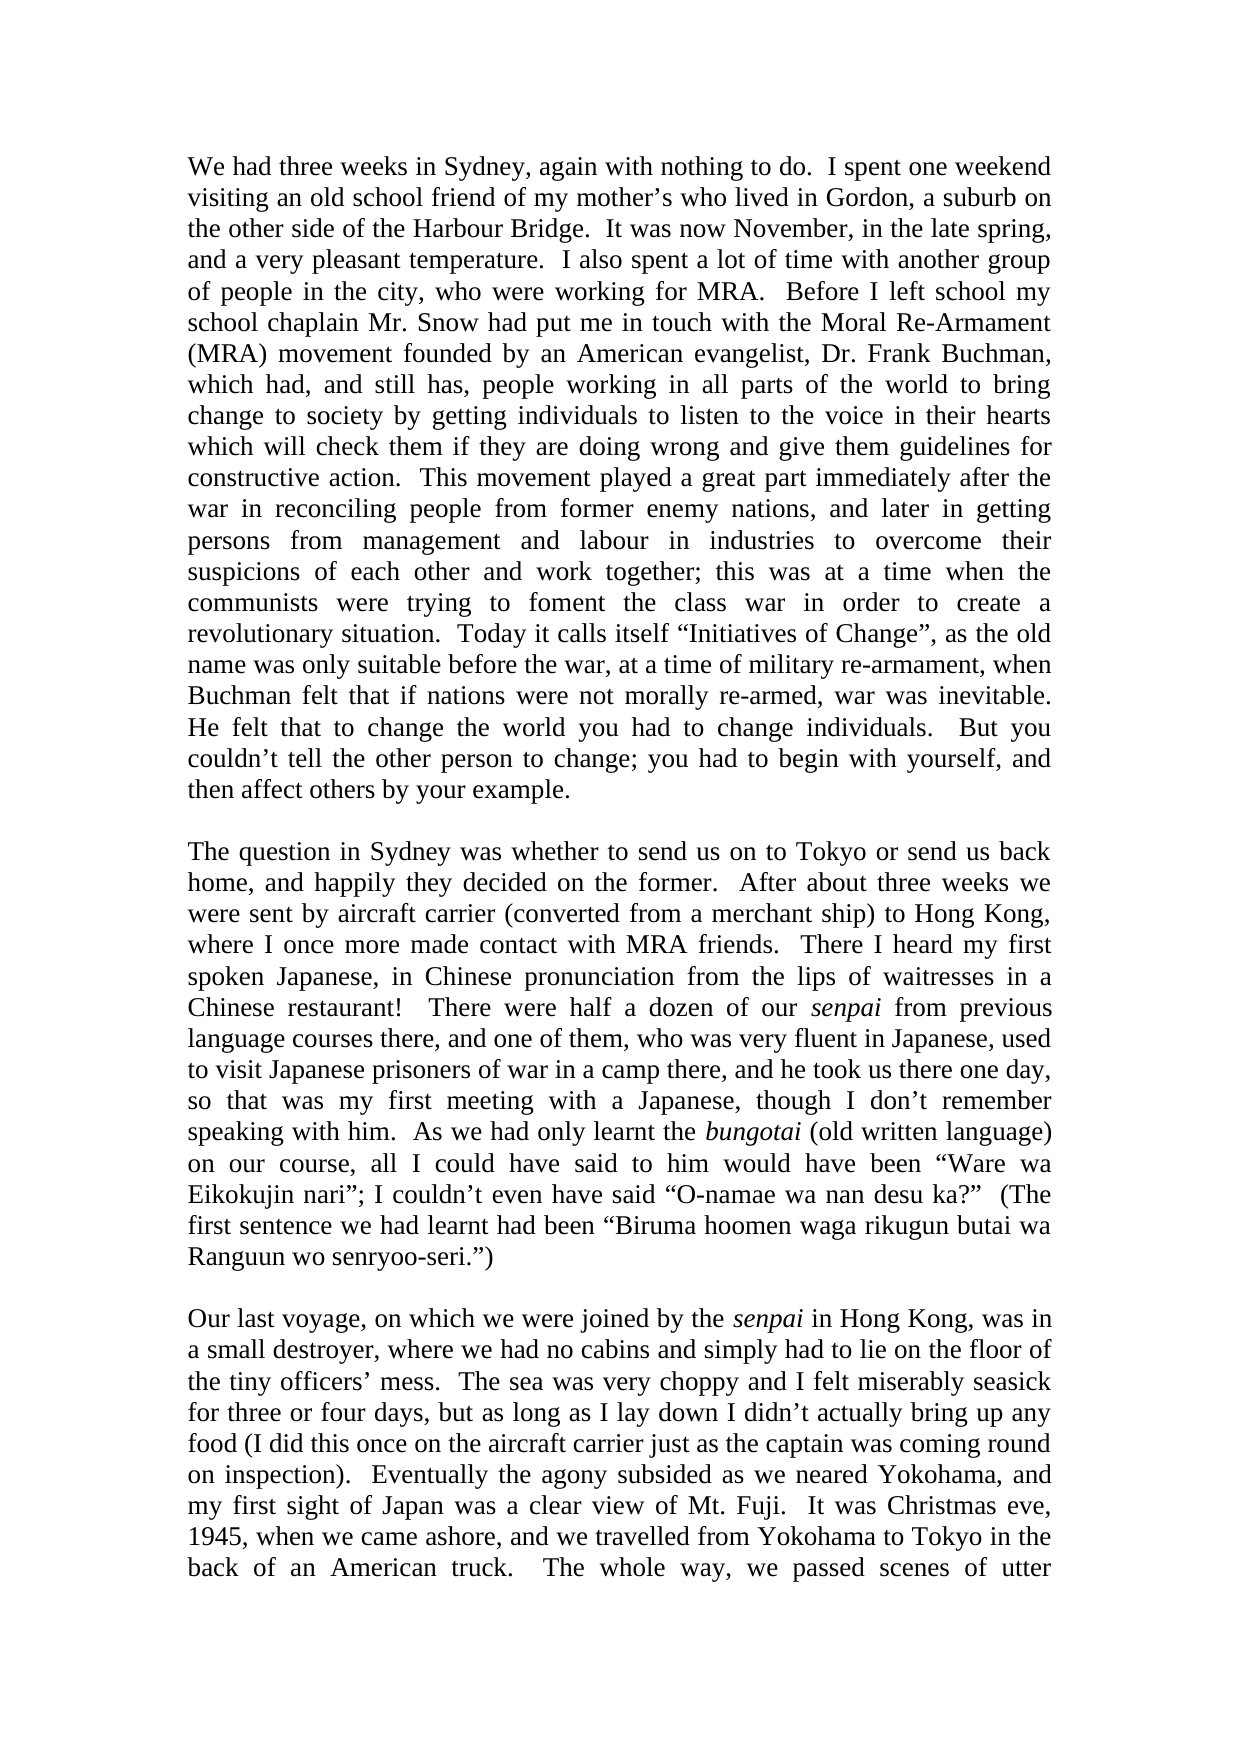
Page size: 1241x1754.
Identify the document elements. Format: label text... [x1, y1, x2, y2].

text We had three weeks in Sydney, again with nothing to do. I spent one weekend visiting an old school friend of my mother’s who lived in Gordon, a suburb on the other side of the Harbour Bridge. It was now November, in the late spring, and a very pleasant temperature. I also spent a lot of time with another group of people in the city, who were working for MRA. Before I left school my school chaplain Mr. Snow had put me in touch with the Moral Re-Armament (MRA) movement founded by an American evangelist, Dr. Frank Buchman, which had, and still has, people working in all parts of the world to bring change to society by getting individuals to listen to the voice in their hearts which will check them if they are doing wrong and give them guidelines for constructive action. This movement played a great part immediately after the war in reconciling people from former enemy nations, and later in getting persons from management and labour in industries to overcome their suspicions of each other and work together; this was at a time when the communists were trying to foment the class war in order to create a revolutionary situation. Today it calls itself “Initiatives of Change”, as the old name was only suitable before the war, at a time of military re-armament, when Buchman felt that if nations were not morally re-armed, war was inevitable. He felt that to change the world you had to change individuals. But you couldn’t tell the other person to change; you had to begin with yourself, and then affect others by your example. [187, 150, 1053, 804]
text The question in Sydney was whether to send us on to Tokyo or send us back home, and happily they decided on the former. After about three weeks we were sent by aircraft carrier (converted from a merchant ship) to Hong Kong, where I once more made contact with MRA friends. There I heard my first spoken Japanese, in Chinese pronunciation from the lips of waitresses in a Chinese restaurant! There were half a dozen of our senpai from previous language courses there, and one of them, who was very fluent in Japanese, used to visit Japanese prisoners of war in a camp there, and he took us there one day, so that was my first meeting with a Japanese, though I don’t remember speaking with him. As we had only learnt the bungotai (old written language) on our course, all I could have said to him would have been “Ware wa Eikokujin nari”; I couldn’t even have said “O-namae wa nan desu ka?” (The first sentence we had learnt had been “Biruma hoomen waga rikugun butai wa Ranguun wo senryoo-seri.”) [187, 835, 1053, 1271]
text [187, 1302, 1053, 1583]
